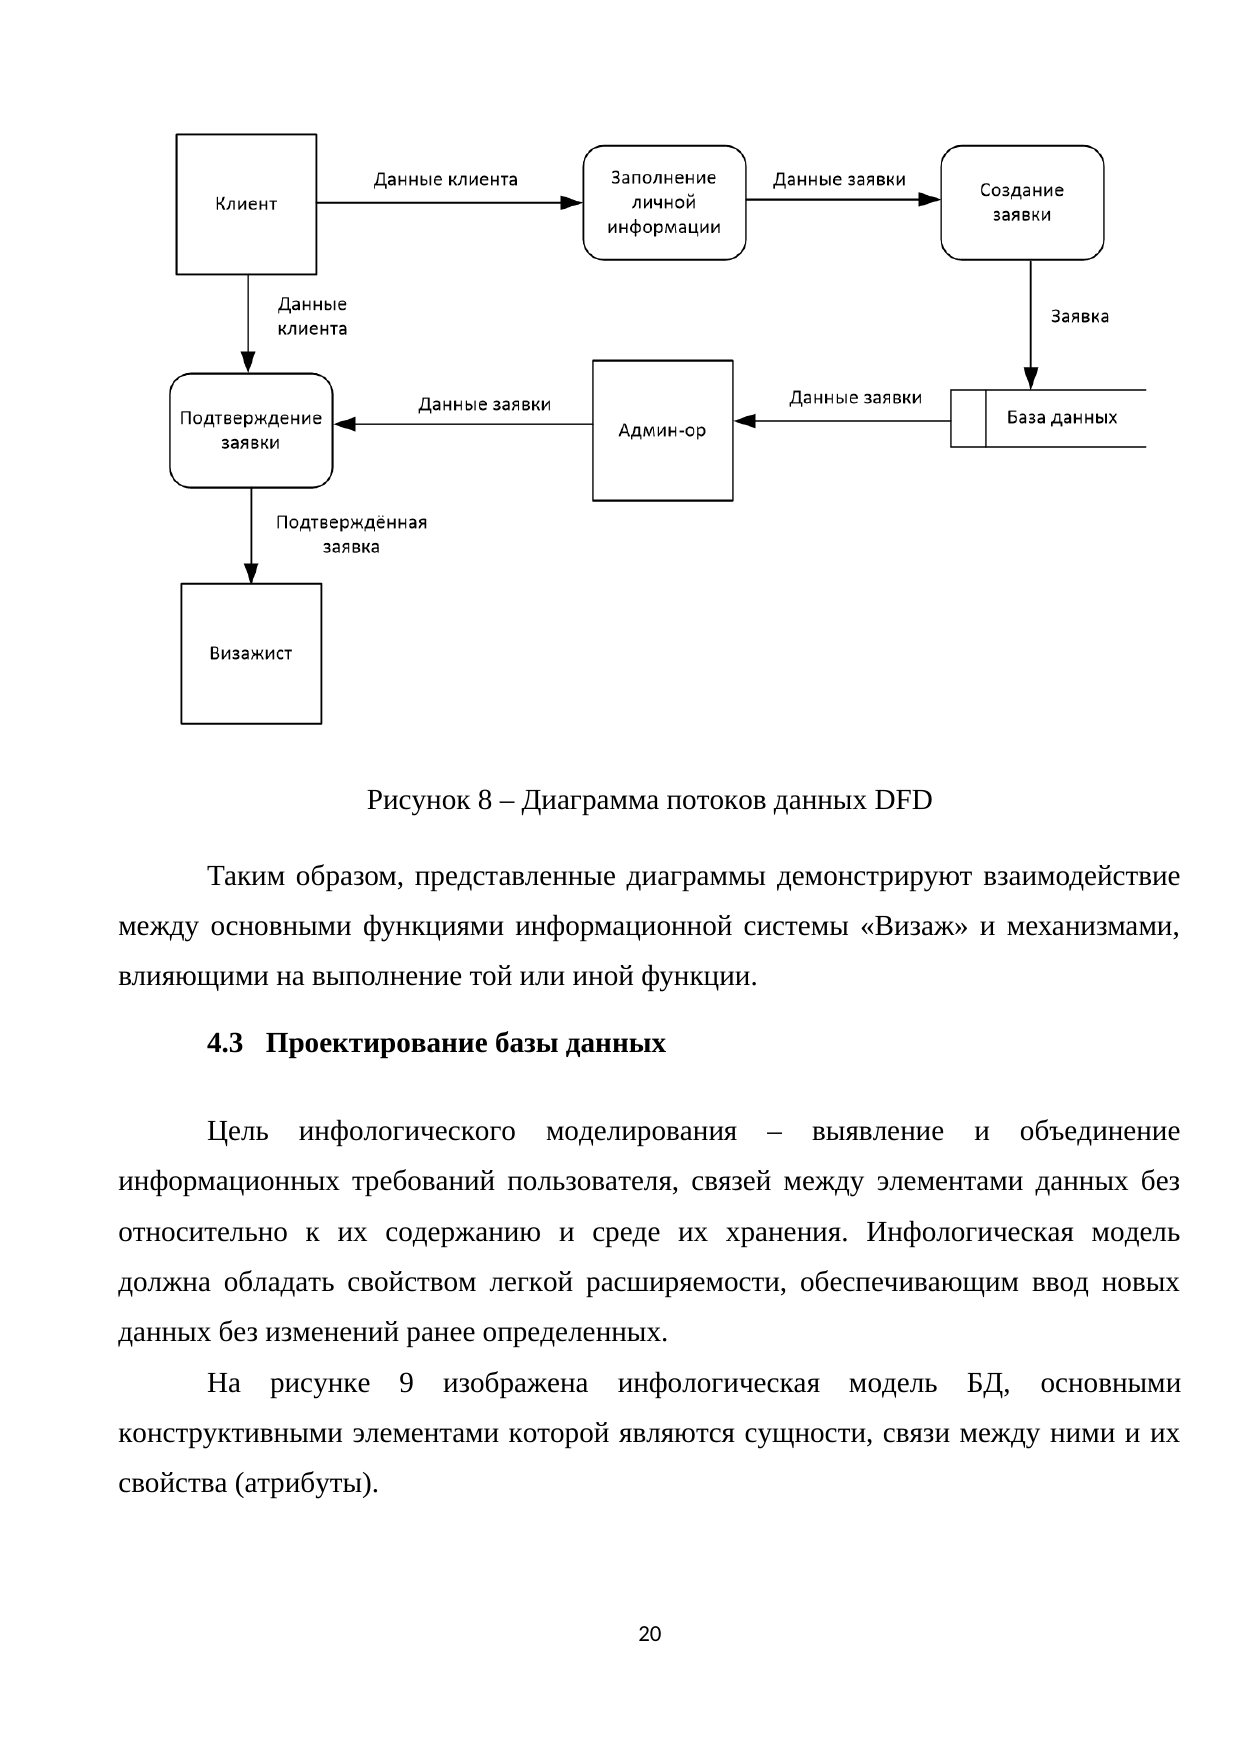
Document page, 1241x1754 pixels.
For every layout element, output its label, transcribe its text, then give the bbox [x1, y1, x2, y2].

picture [139, 118, 1160, 744]
text Рисунок 8 – Диаграмма потоков данных DFD [118, 782, 1181, 816]
text На рисунке 9 изображена инфологическая модель БД, основными конструктивными элементами которой являются сущности, связи между ними и их свойства (атрибуты). [118, 1448, 1181, 1499]
text На рисунке 9 изображена инфологическая модель БД, основными конструктивными элементами которой являются сущности, связи между ними и их свойства (атрибуты). [118, 1365, 1181, 1415]
list Проектирование базы данных [118, 1025, 1181, 1059]
text Цель инфологического моделирования – выявление и объединение информационных требований пользователя, связей между элементами данных без относительно к их содержанию и среде их хранения. Инфологическая модель должна обладать свойством легкой расширяемости, обеспечивающим ввод новых данных без изменений ранее определенных. [118, 1113, 1181, 1348]
text Таким образом, представленные диаграммы демонстрируют взаимодействие между основными функциями информационной системы «Визаж» и механизмами, влияющими на выполнение той или иной функции. [118, 858, 1181, 992]
